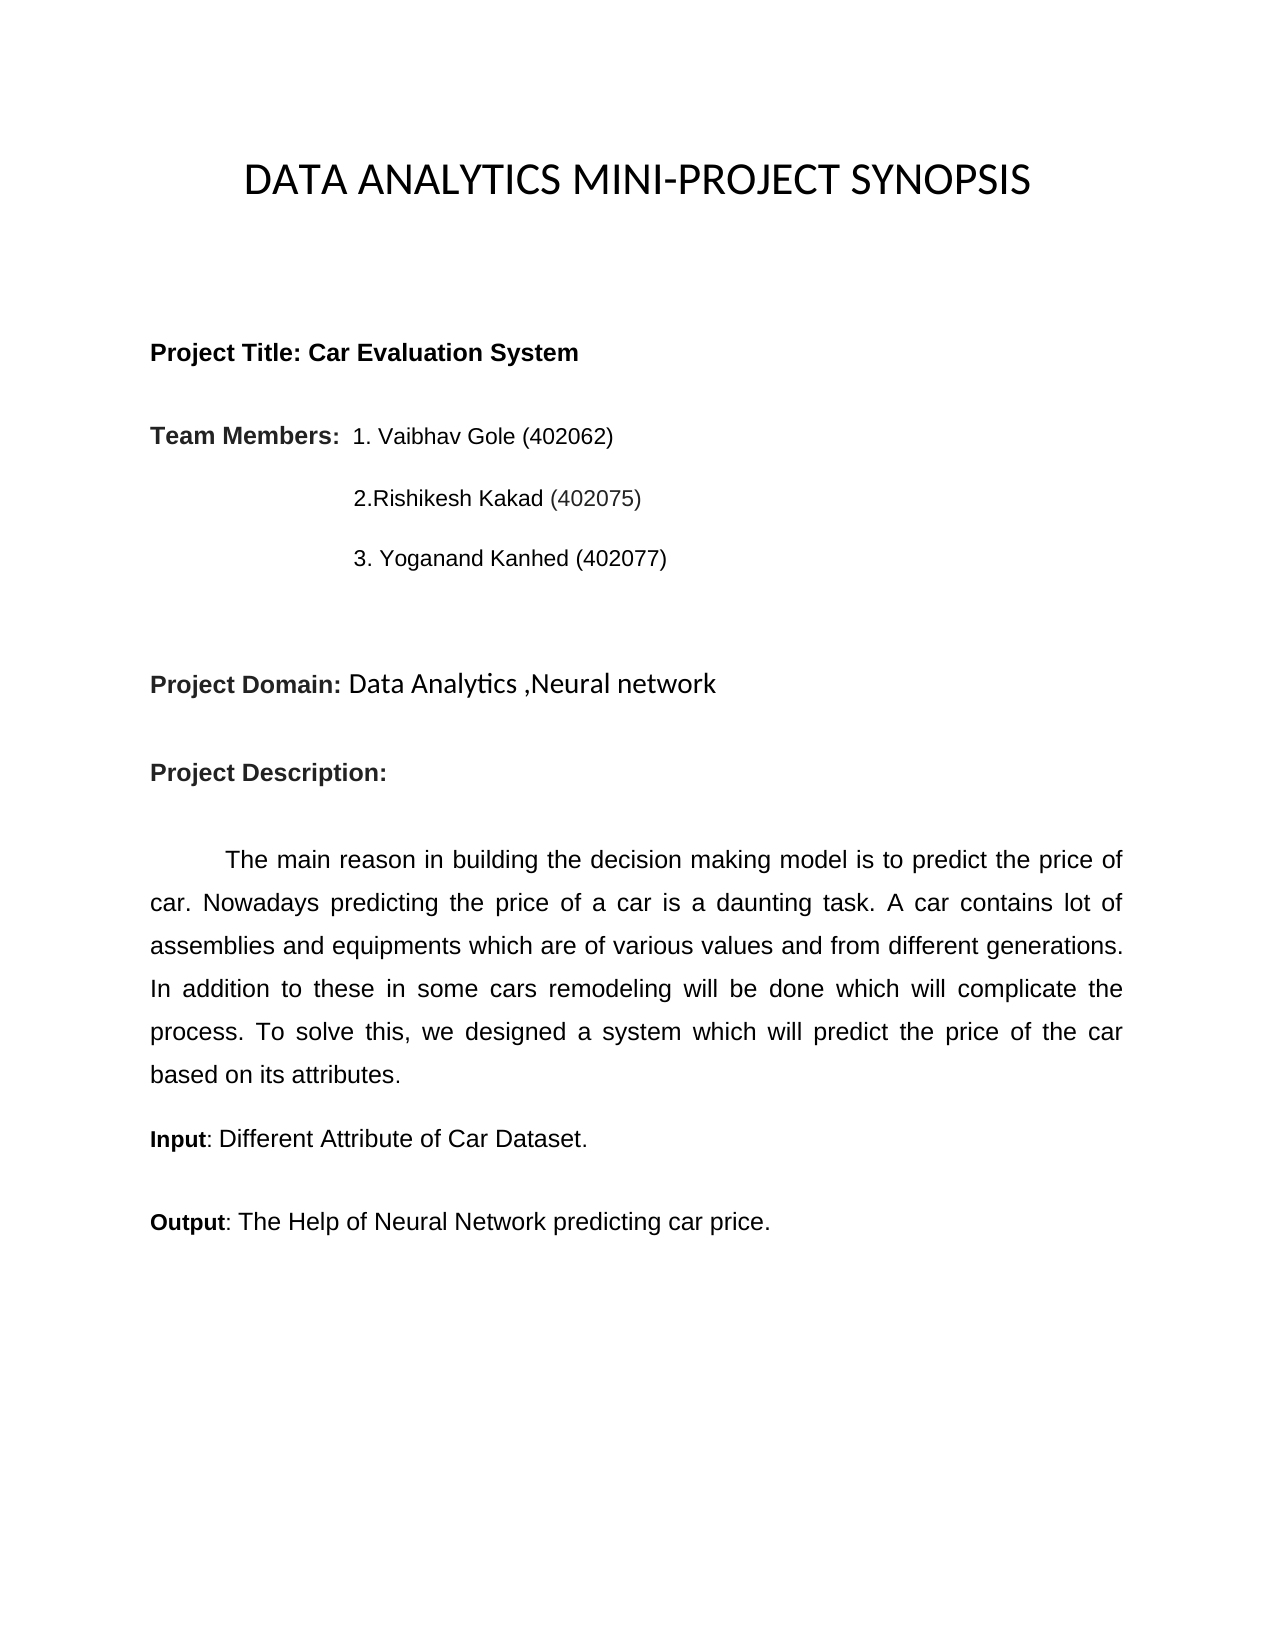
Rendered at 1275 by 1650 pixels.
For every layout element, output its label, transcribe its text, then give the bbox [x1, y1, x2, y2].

text 2.Rishikesh Kakad (402075) [150, 484, 1125, 511]
text Project Description: [150, 758, 1125, 787]
text The main reason in building the decision making model is to predict the price of car. Nowadays predicting the price of a car is a daunting task. A car contains lot of assemblies and equipments which are of various values and from different generations. In addition to these in some cars remodeling will be done which will complicate the process. To solve this, we designed a system which will predict the price of the car based on its attributes. [150, 845, 1125, 1089]
text Output: The Help of Neural Network predicting car price. [150, 1207, 1125, 1236]
text Project Title: Car Evaluation System [150, 338, 1125, 367]
text Team Members: 1. Vaibhav Gole (402062) [150, 421, 1125, 449]
text Project Domain: Data Analytics ,Neural network [150, 666, 1125, 701]
text 3. Yoganand Kanhed (402077) [150, 545, 1125, 571]
text DATA ANALYTICS MINI-PROJECT SYNOPSIS [150, 150, 1125, 206]
text Input: Different Attribute of Car Dataset. [150, 1124, 1125, 1153]
